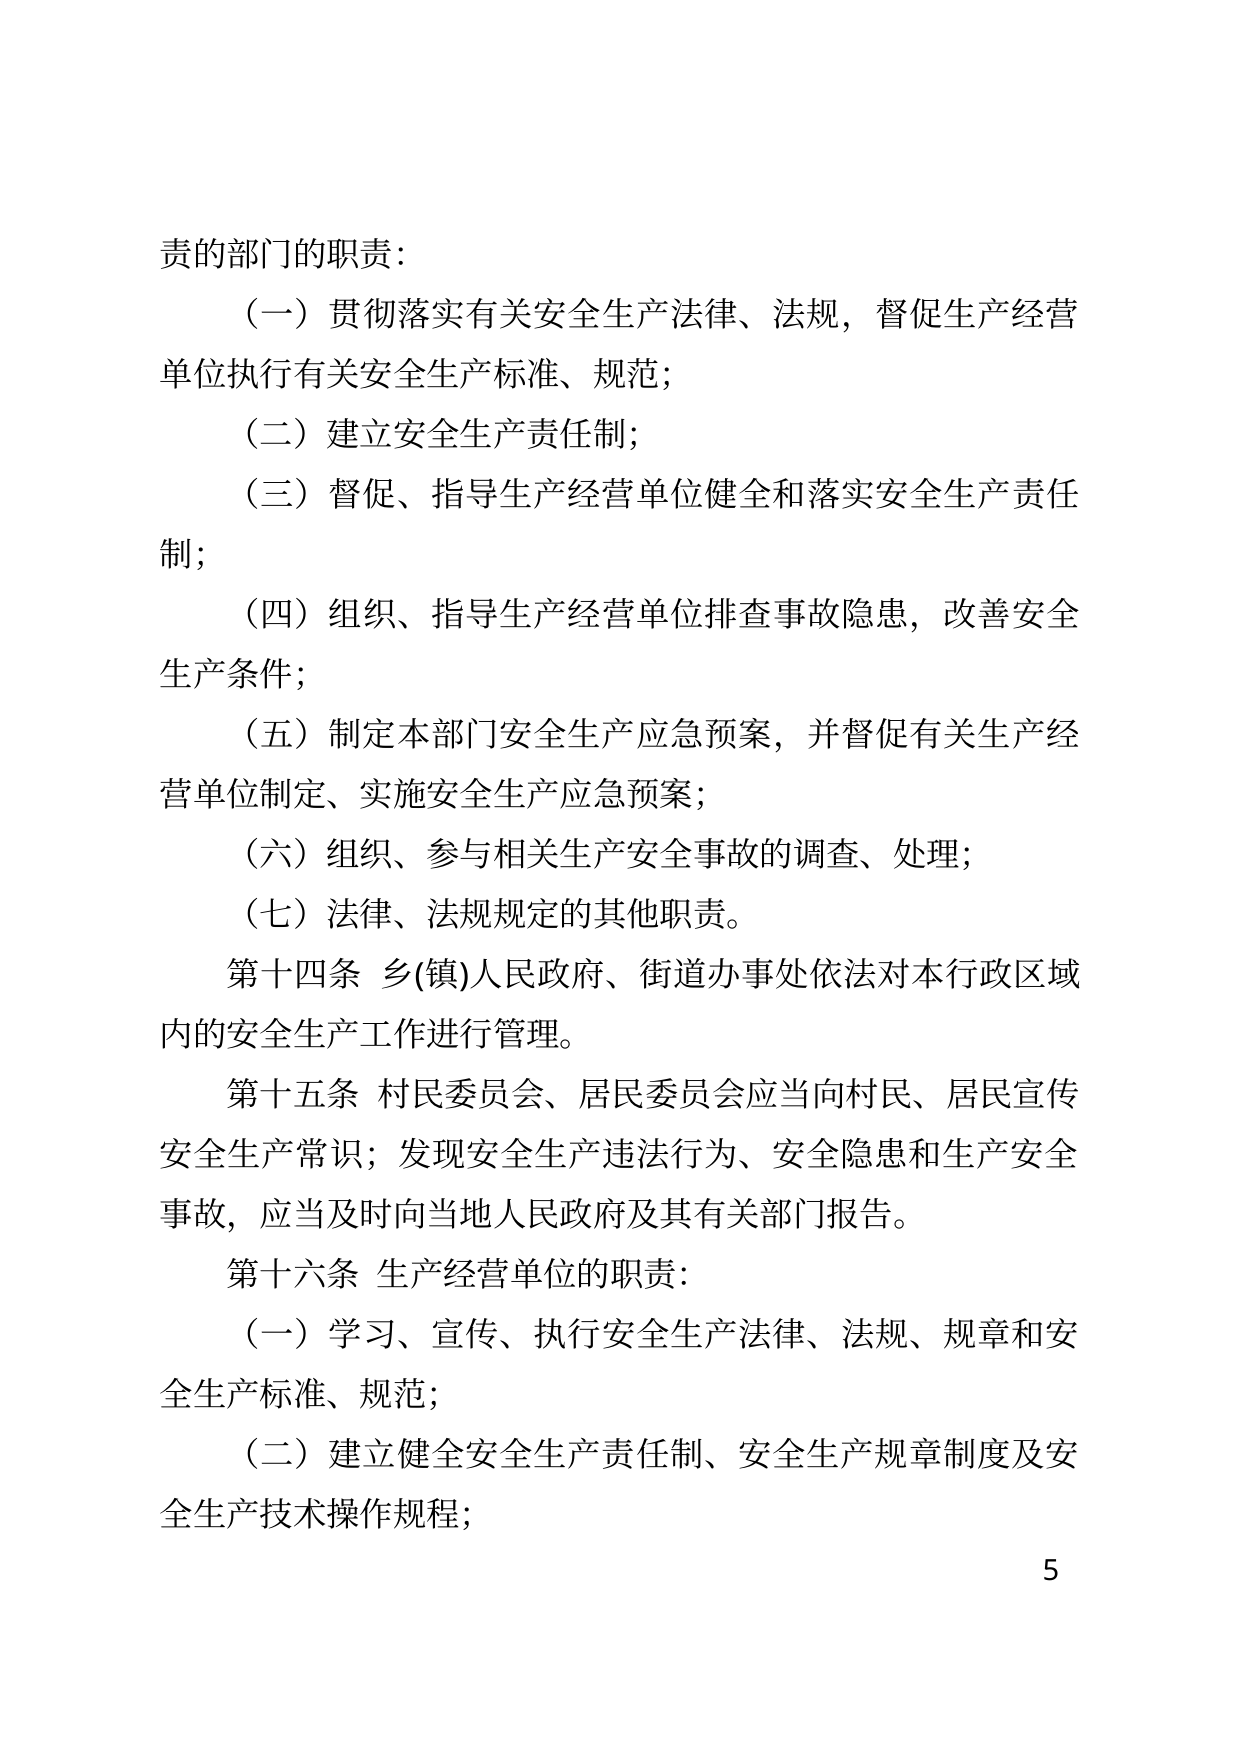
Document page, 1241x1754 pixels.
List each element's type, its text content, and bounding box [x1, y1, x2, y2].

text （三）督促、指导生产经营单位健全和落实安全生产责任制； [159, 458, 1081, 578]
text （一）贯彻落实有关安全生产法律、法规，督促生产经营单位执行有关安全生产标准、规范； [159, 278, 1081, 398]
text 第十六条 生产经营单位的职责： [159, 1238, 1081, 1298]
text （一）学习、宣传、执行安全生产法律、法规、规章和安全生产标准、规范； [159, 1298, 1081, 1418]
text （二）建立安全生产责任制； [159, 398, 1081, 458]
text （六）组织、参与相关生产安全事故的调查、处理； [159, 818, 1081, 878]
text （五）制定本部门安全生产应急预案，并督促有关生产经营单位制定、实施安全生产应急预案； [159, 698, 1081, 818]
text （七）法律、法规规定的其他职责。 [159, 878, 1081, 938]
text 第十四条 乡(镇)人民政府、街道办事处依法对本行政区域内的安全生产工作进行管理。 [159, 938, 1081, 1058]
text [159, 218, 1081, 278]
text 第十五条 村民委员会、居民委员会应当向村民、居民宣传安全生产常识；发现安全生产违法行为、安全隐患和生产安全事故，应当及时向当地人民政府及其有关部门报告。 [159, 1058, 1081, 1238]
text （四）组织、指导生产经营单位排查事故隐患，改善安全生产条件； [159, 578, 1081, 698]
text （二）建立健全安全生产责任制、安全生产规章制度及安全生产技术操作规程； [159, 1418, 1081, 1538]
